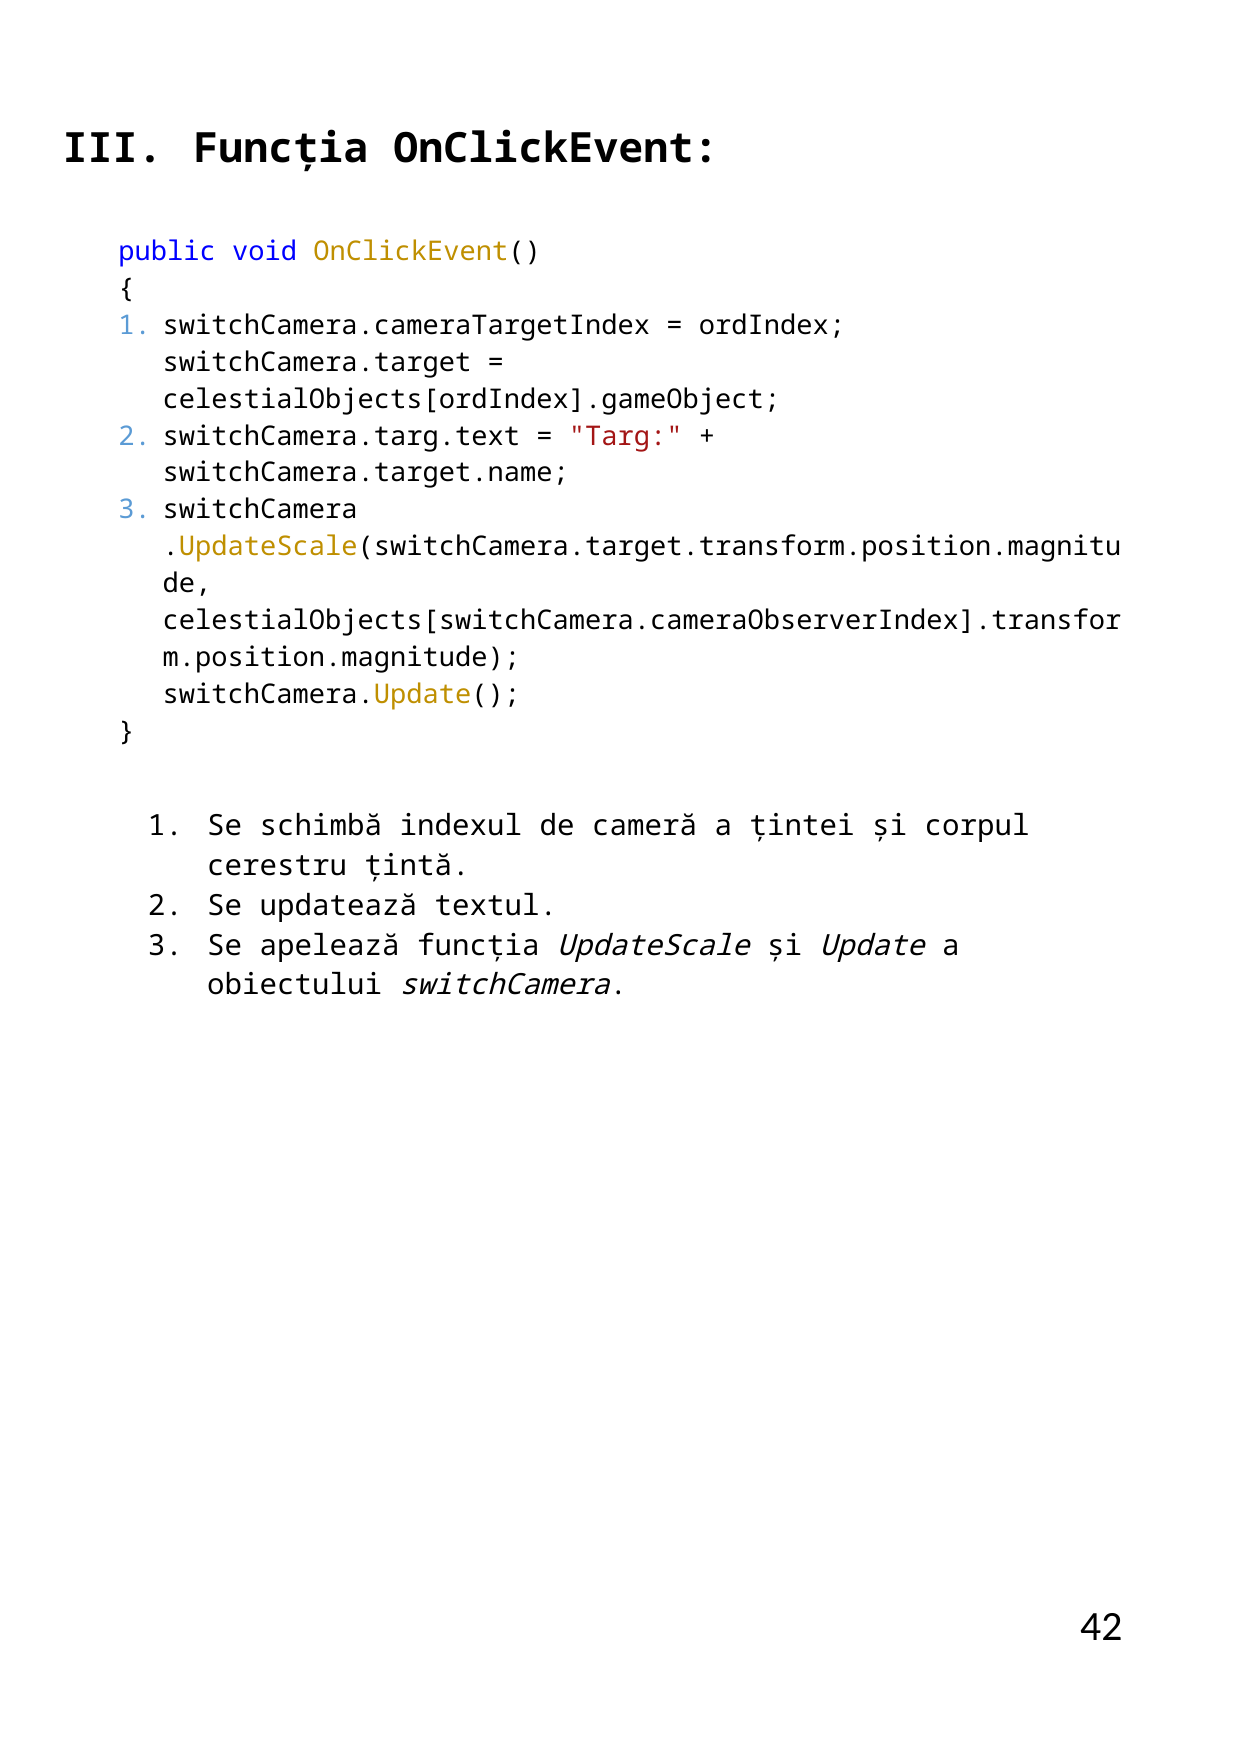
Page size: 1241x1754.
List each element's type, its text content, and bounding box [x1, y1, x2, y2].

text public void OnClickEvent() [118, 232, 1122, 268]
list Funcția OnClickEvent: [162, 118, 1122, 175]
list switchCamera.UpdateScale(switchCamera.target.transform.position.magnitude, celestialObjects[switchCamera.cameraObserverIndex].transform.position.magnitude); [118, 490, 1122, 674]
list Se apelează funcția UpdateScale și Update a obiectului switchCamera. [148, 924, 1122, 1003]
text } [118, 711, 1122, 748]
list Se schimbă indexul de cameră a țintei și corpul cerestru țintă. [148, 805, 1122, 884]
list Se updatează textul. [148, 884, 1122, 924]
text switchCamera.Update(); [162, 674, 1122, 711]
text switchCamera.target = celestialObjects[ordIndex].gameObject; [162, 342, 1122, 416]
text { [118, 268, 1122, 305]
list switchCamera.cameraTargetIndex = ordIndex; [118, 305, 1122, 342]
list switchCamera.targ.text = "Targ:" + switchCamera.target.name; [118, 416, 1122, 490]
